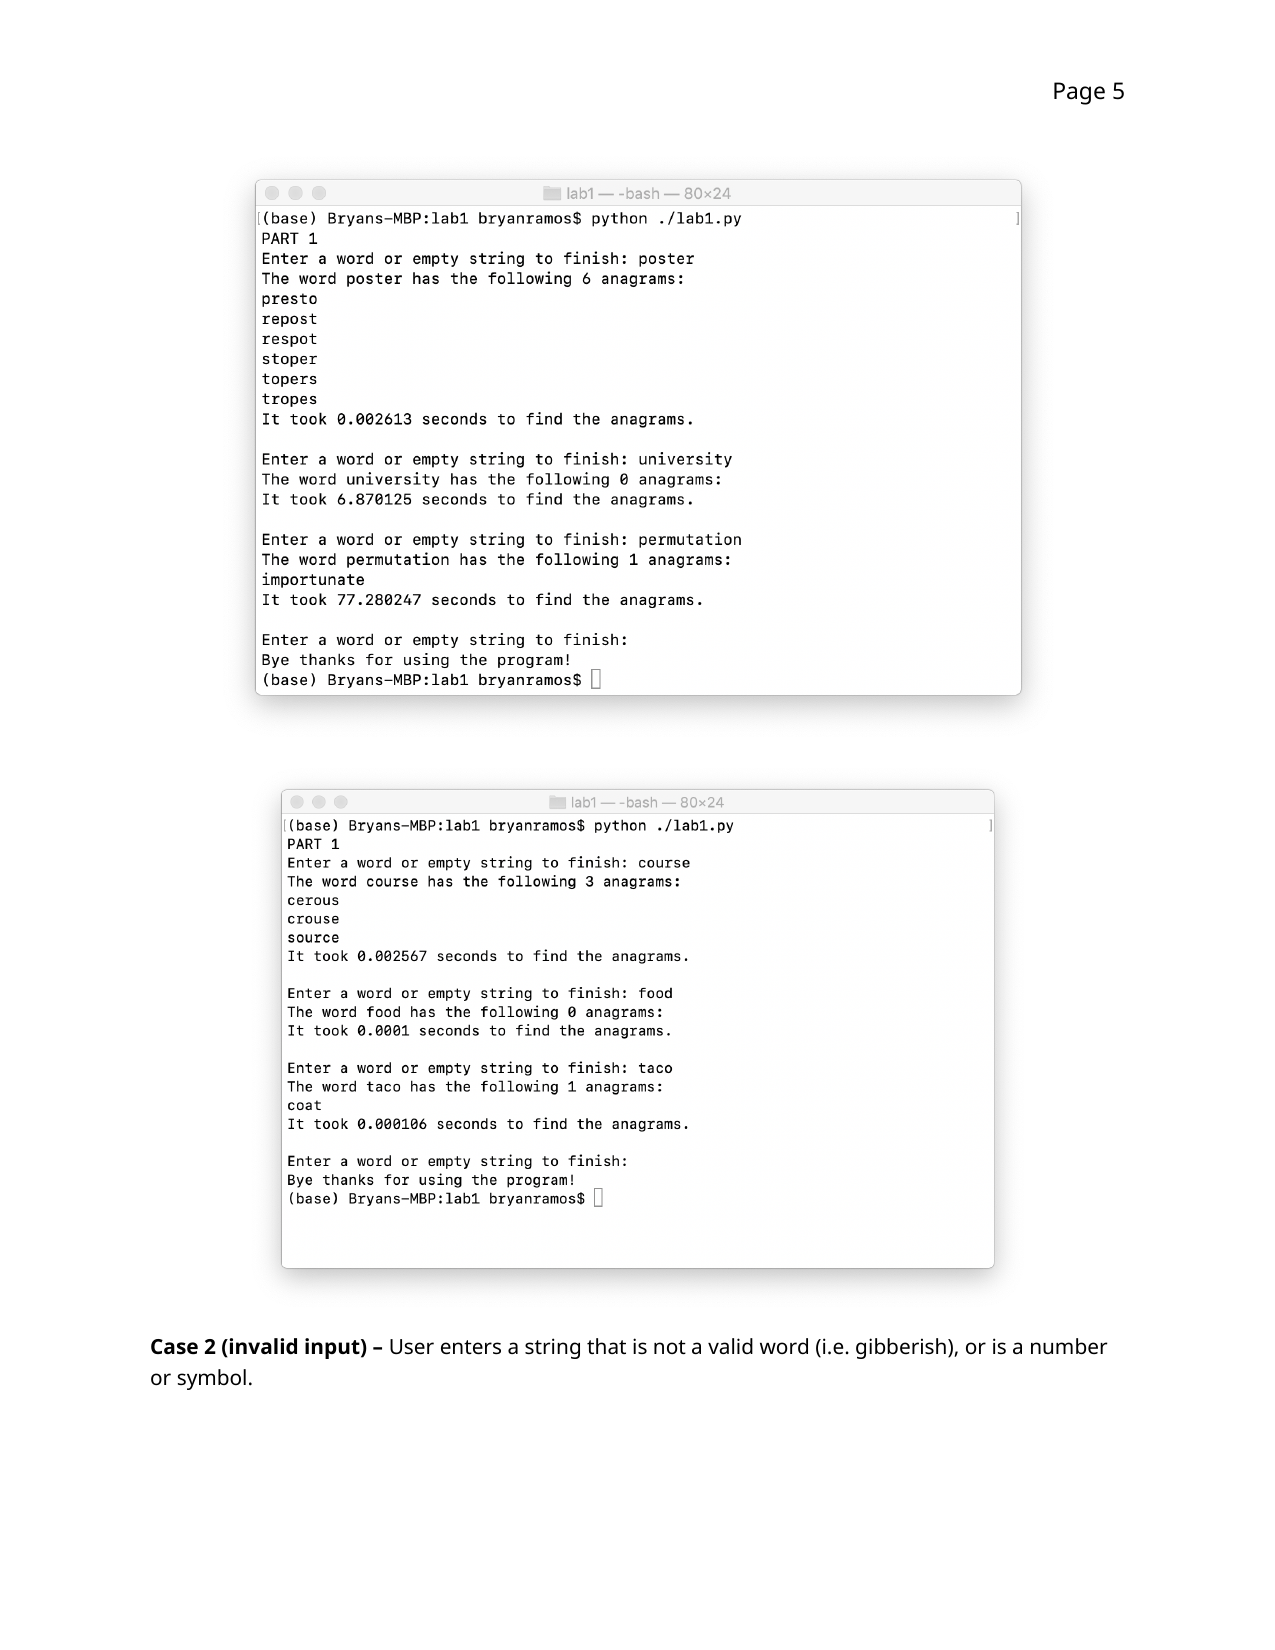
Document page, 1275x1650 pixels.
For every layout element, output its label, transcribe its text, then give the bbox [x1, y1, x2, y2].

text Case 2 (invalid input) – User enters a string that is not a valid word (i.e. gibberish), or is a number or symbol. [150, 1332, 1125, 1392]
picture [215, 150, 1060, 744]
picture [244, 762, 1031, 1314]
